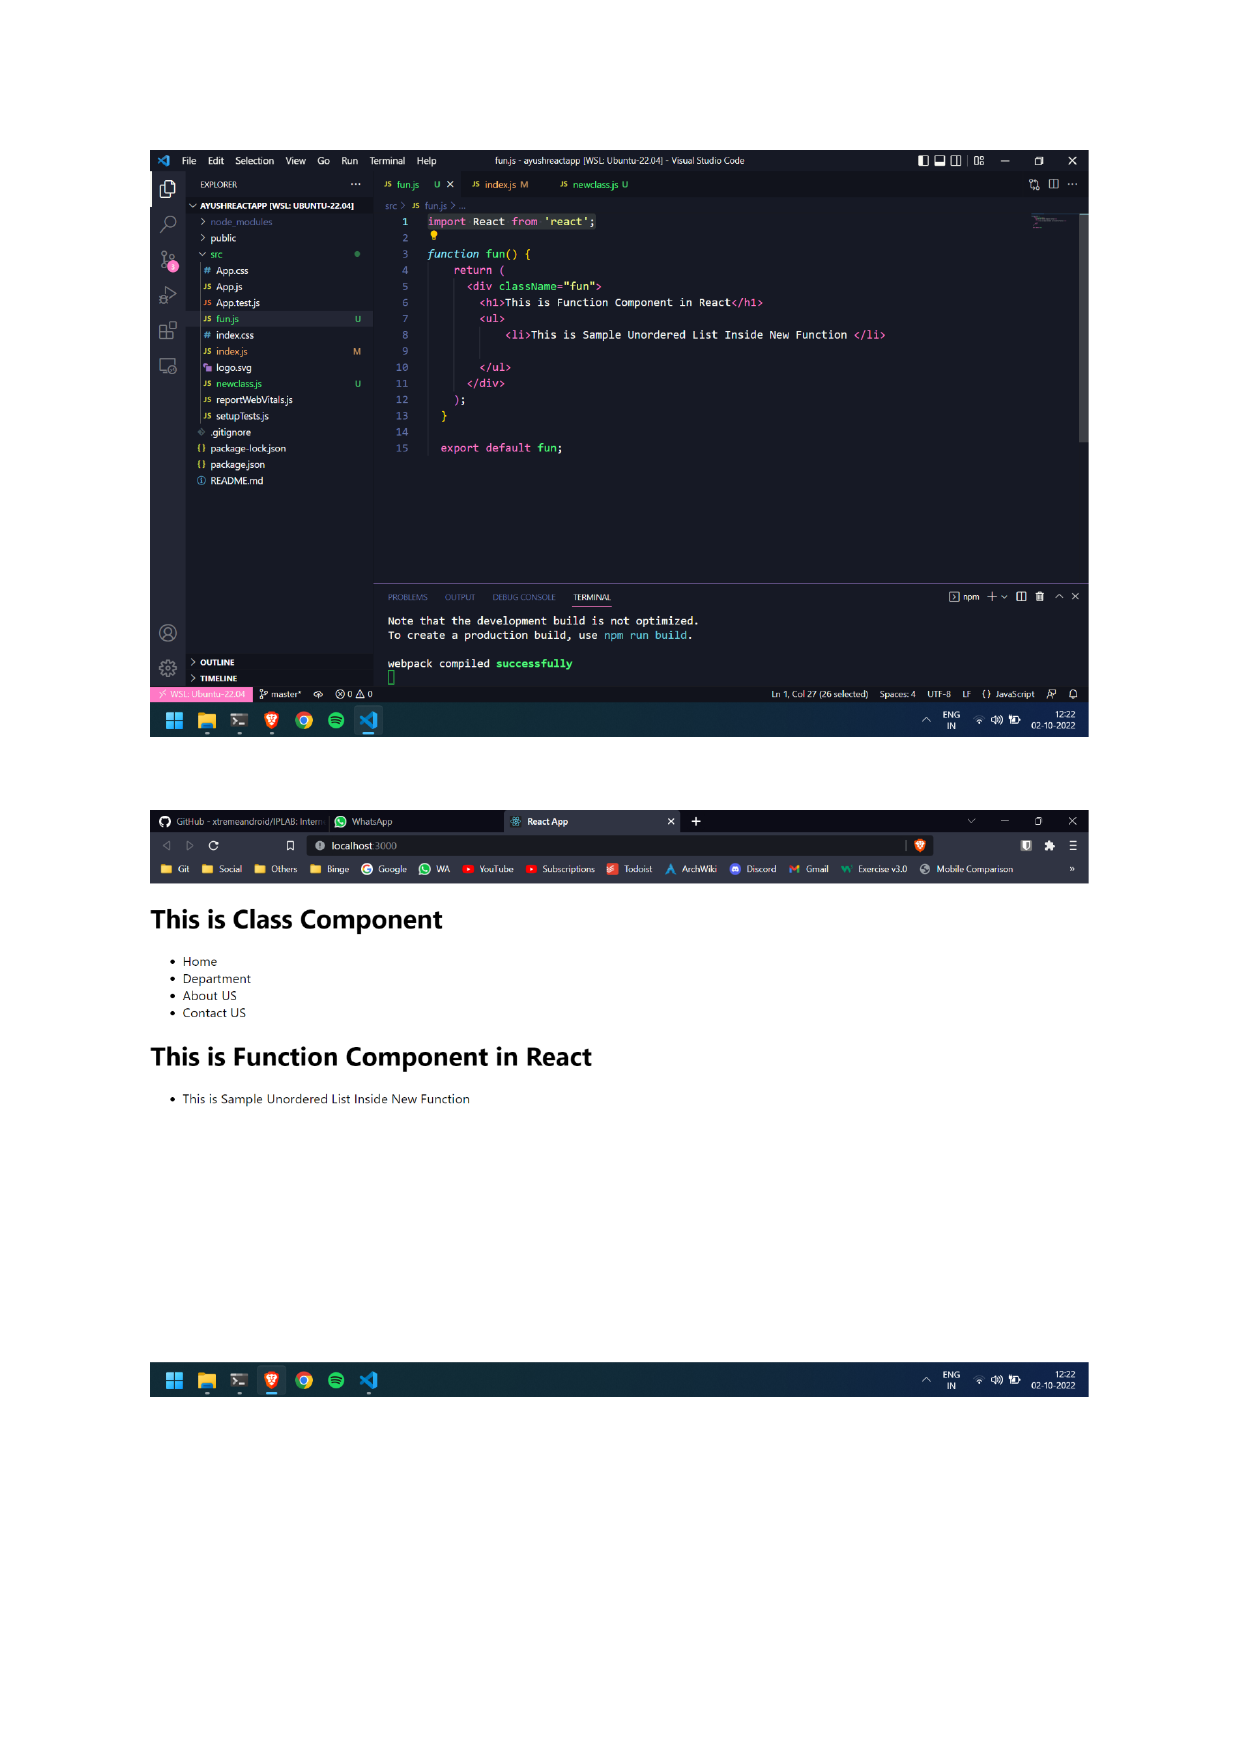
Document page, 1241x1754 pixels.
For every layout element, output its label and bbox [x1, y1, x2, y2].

picture [150, 150, 1089, 737]
picture [150, 810, 1089, 1397]
